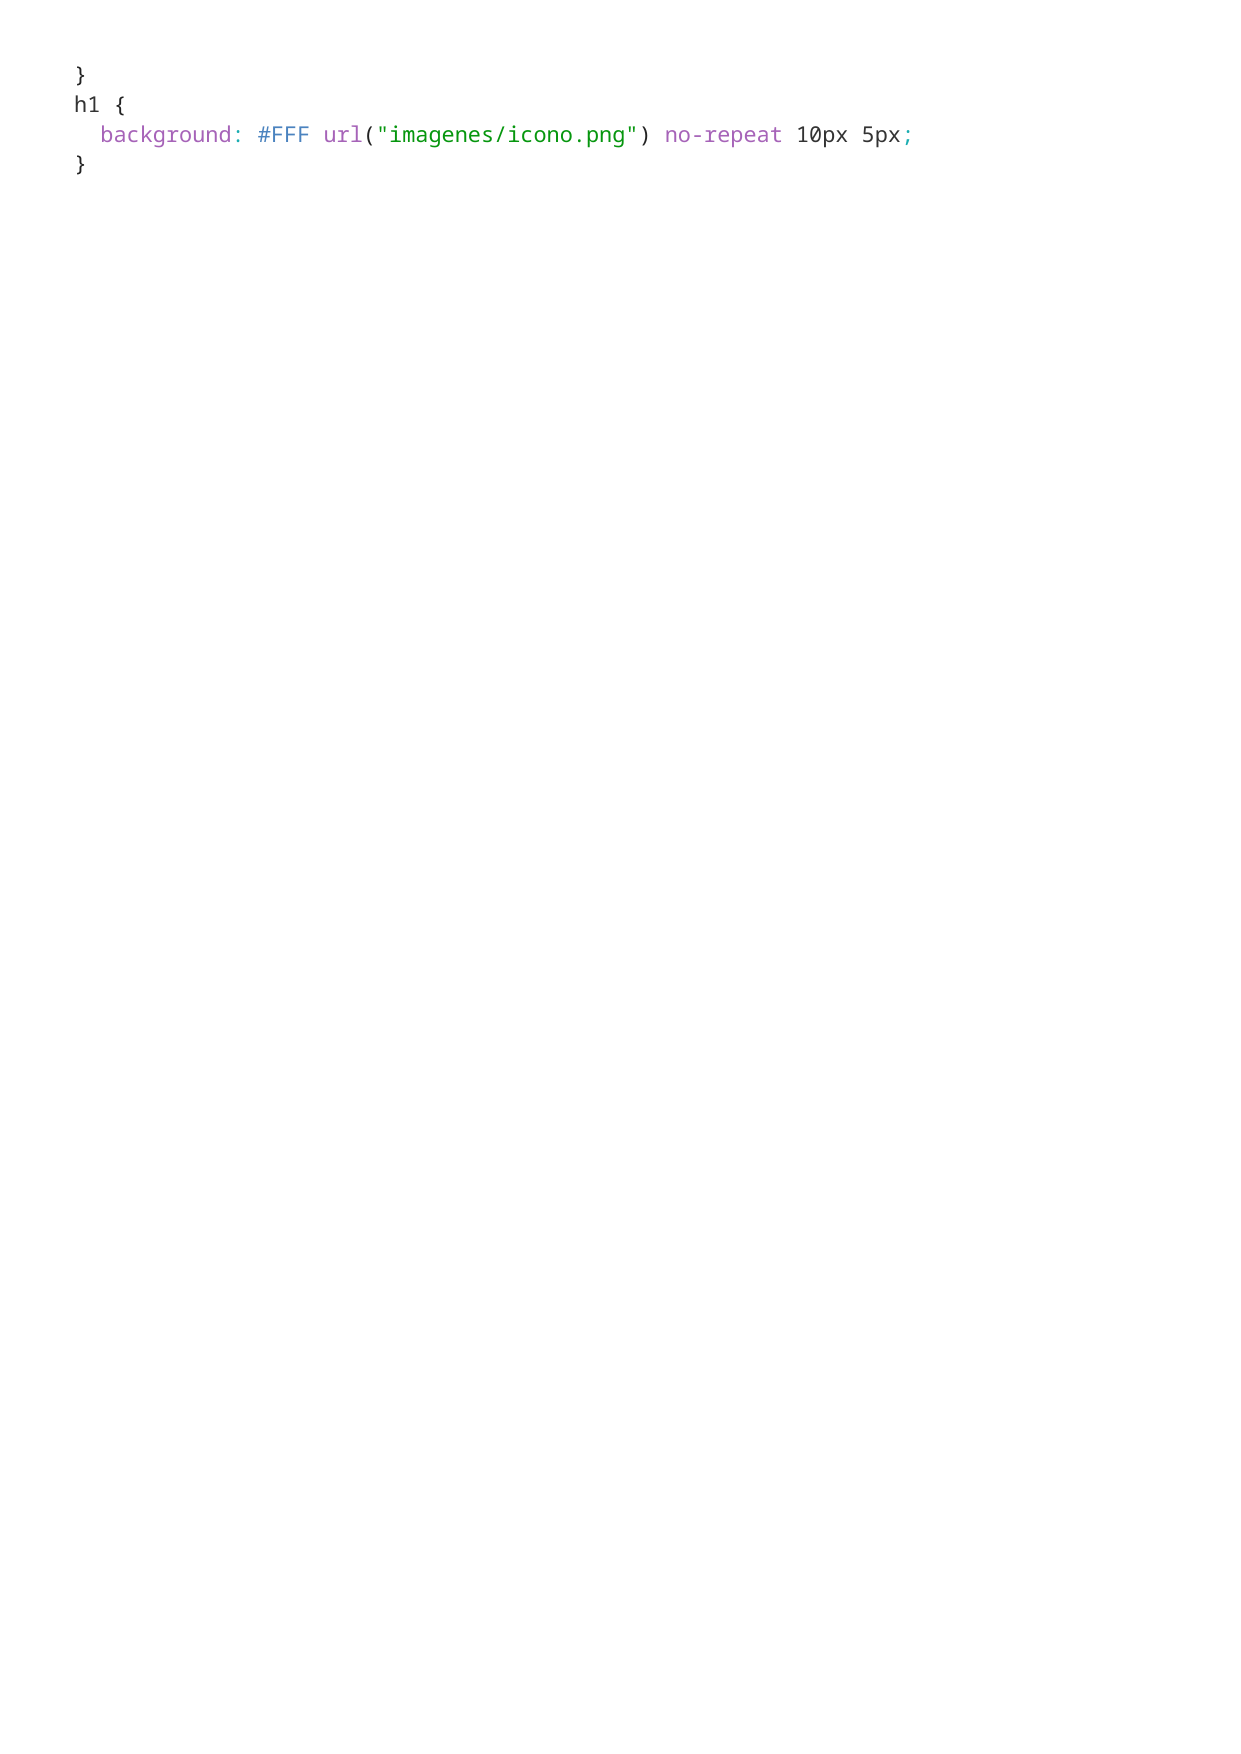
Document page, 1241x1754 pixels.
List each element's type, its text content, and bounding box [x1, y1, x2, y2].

text background: #FFF url("imagenes/icono.png") no-repeat 10px 5px; [74, 119, 1211, 148]
text } [74, 59, 1211, 89]
text h1 { [74, 89, 1211, 119]
text } [74, 148, 1211, 178]
